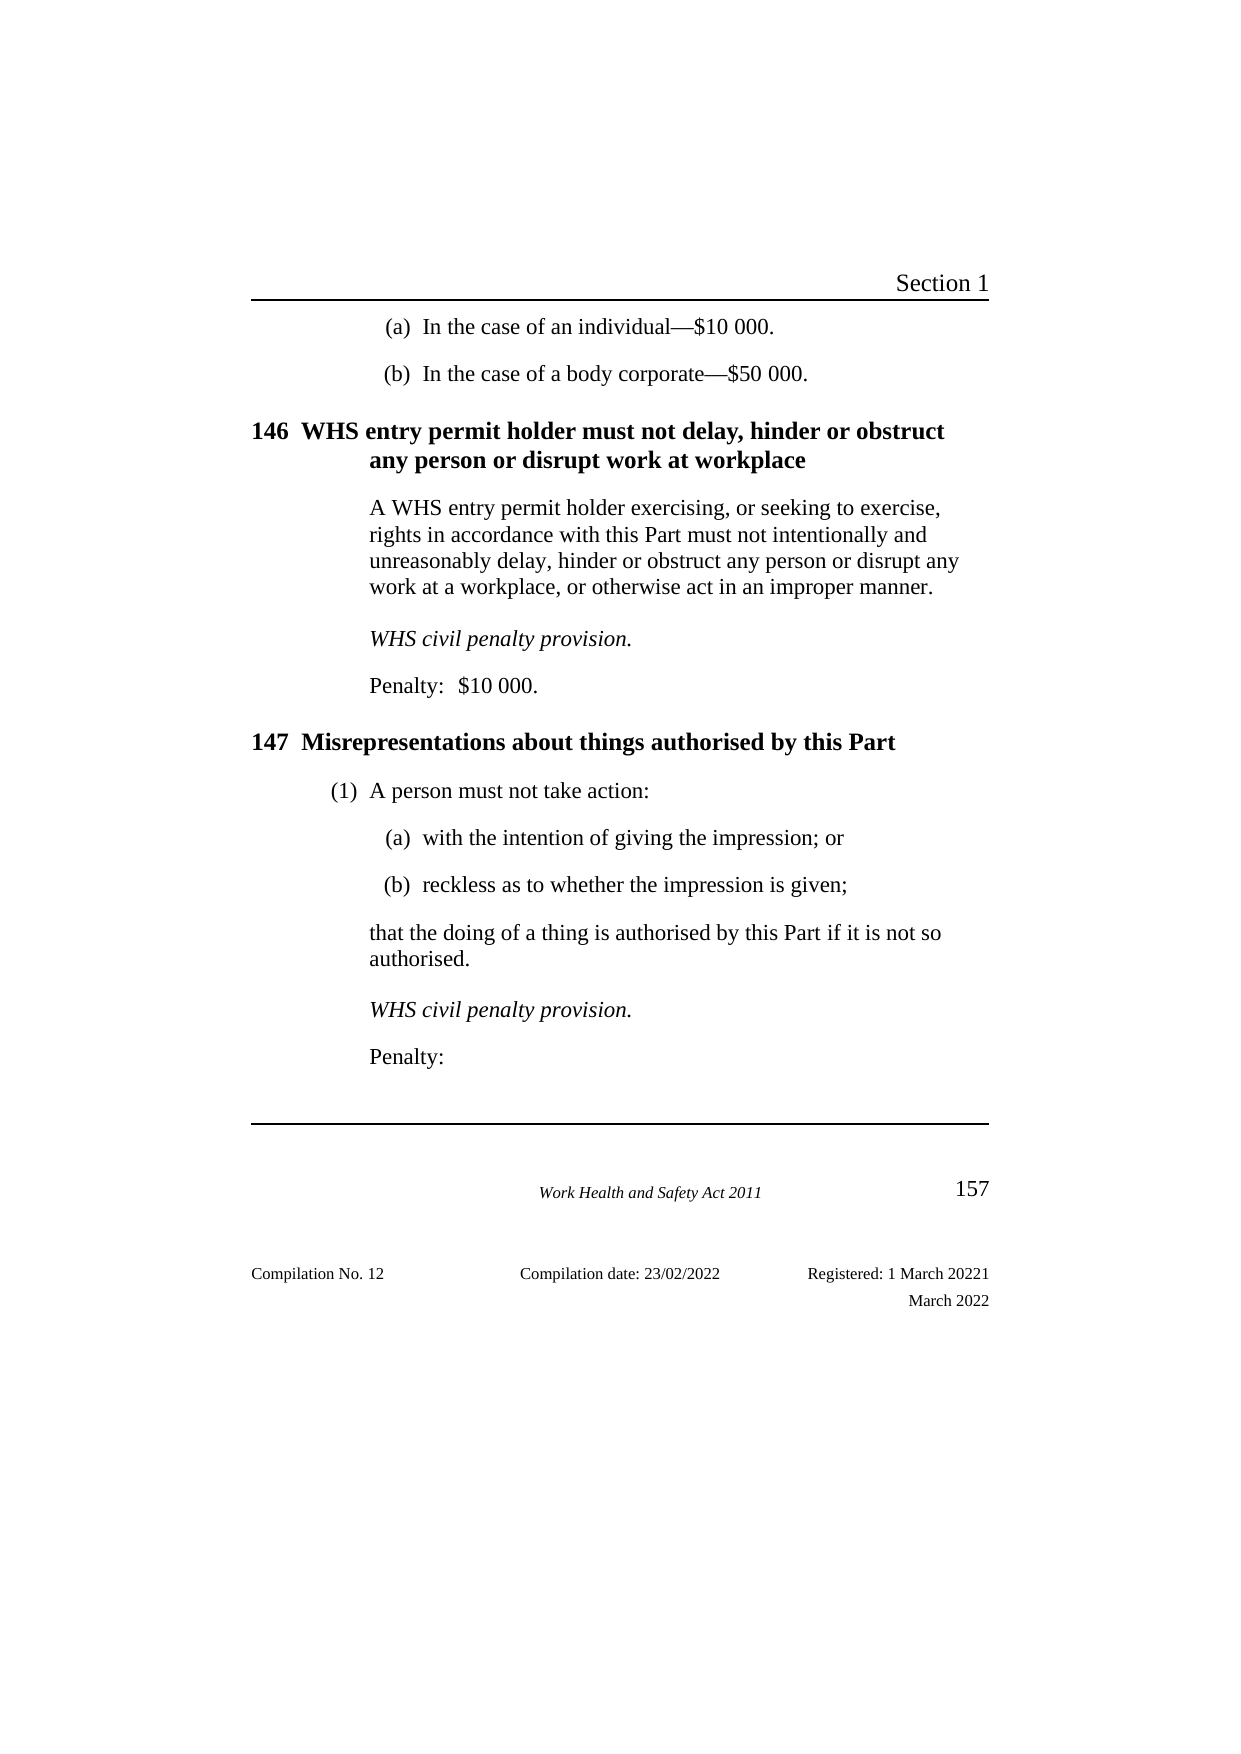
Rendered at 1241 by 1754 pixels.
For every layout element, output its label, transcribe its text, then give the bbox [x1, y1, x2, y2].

text (a) with the intention of giving the impression; or [251, 824, 989, 851]
text 146 WHS entry permit holder must not delay, hinder or obstruct any person or disrupt work at workplace [251, 416, 989, 473]
text WHS civil penalty provision. [369, 996, 989, 1023]
text Penalty: $10 000. [369, 672, 989, 698]
text (1) A person must not take action: [251, 777, 989, 803]
text 147 Misrepresentations about things authorised by this Part [251, 727, 989, 756]
text (b) In the case of a body corporate—$50 000. [251, 360, 989, 387]
text that the doing of a thing is authorised by this Part if it is not so authorised. [369, 918, 989, 971]
text (a) In the case of an individual—$10 000. [251, 313, 989, 339]
text A WHS entry permit holder exercising, or seeking to exercise, rights in accordance with this Part must not intentionally and unreasonably delay, hinder or obstruct any person or disrupt any work at a workplace, or otherwise act in an improper manner. [251, 494, 989, 600]
text (b) reckless as to whether the impression is given; [251, 871, 989, 898]
text WHS civil penalty provision. [369, 625, 989, 651]
text Penalty: [369, 1043, 989, 1070]
